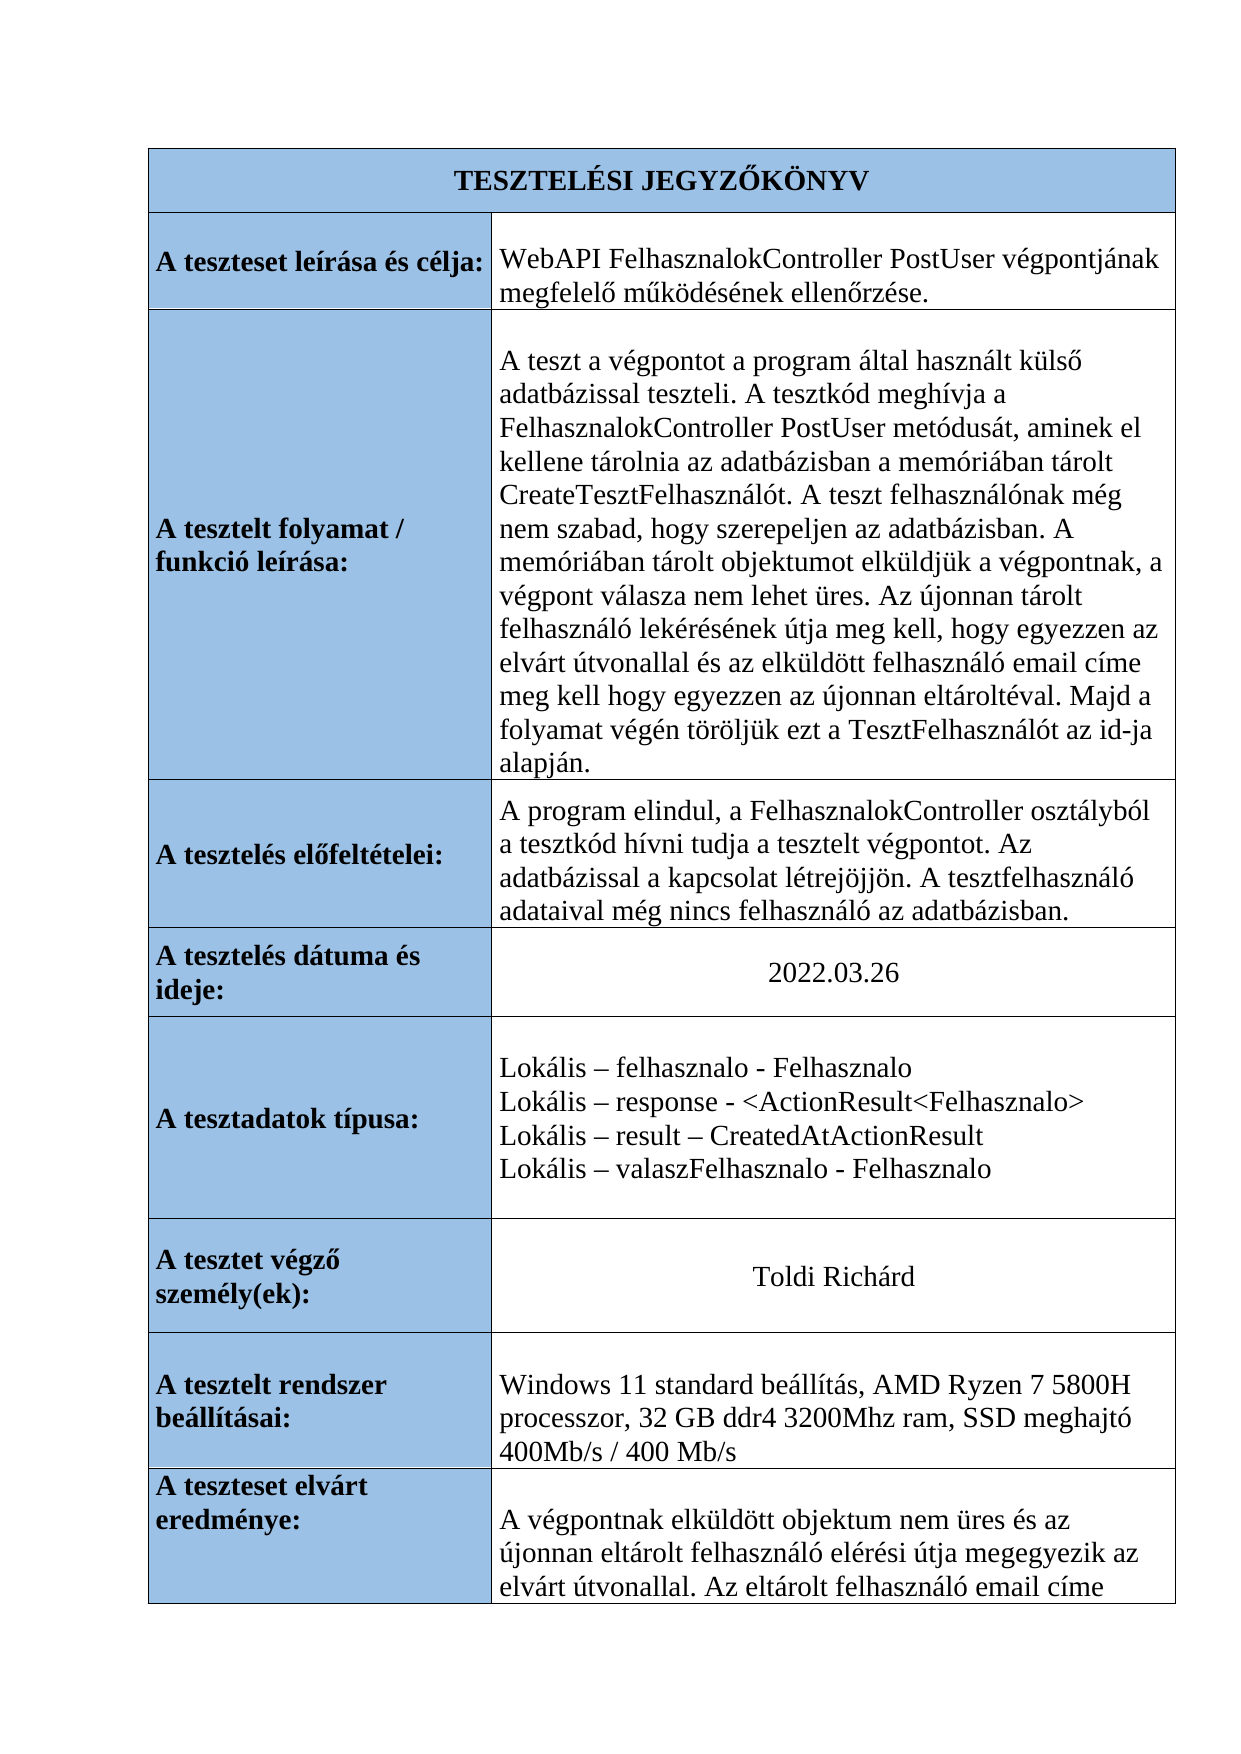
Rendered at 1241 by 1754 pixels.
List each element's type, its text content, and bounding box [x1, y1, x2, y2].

table_cell A tesztelés dátuma és ideje: [149, 928, 491, 1016]
table_cell A tesztet végző személy(ek): [149, 1219, 491, 1332]
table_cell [492, 1469, 1175, 1603]
table_cell 2022.03.26 [492, 928, 1175, 1016]
table_cell Toldi Richárd [492, 1219, 1175, 1332]
table_cell A program elindul, a FelhasznalokController osztályból a tesztkód hívni tudja a tesztelt végpontot. Az adatbázissal a kapcsolat létrejöjjön. A tesztfelhasználó adataival még nincs felhasználó az adatbázisban. [492, 780, 1175, 927]
table_cell Windows 11 standard beállítás, AMD Ryzen 7 5800H processzor, 32 GB ddr4 3200Mhz ram, SSD meghajtó 400Mb/s / 400 Mb/s [492, 1333, 1175, 1467]
table_cell A tesztadatok típusa: [149, 1017, 491, 1218]
table_header TESZTELÉSI JEGYZŐKÖNYV [149, 149, 1175, 212]
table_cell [149, 1469, 491, 1603]
table_cell Lokális – felhasznalo - Felhasznalo Lokális – response - <ActionResult<Felhasznalo> Lokális – result – CreatedAtActionResult Lokális – valaszFelhasznalo - Felhasznalo [492, 1017, 1175, 1218]
table_cell A tesztelés előfeltételei: [149, 780, 491, 927]
table_cell WebAPI FelhasznalokController PostUser végpontjának megfelelő működésének ellenőrzése. [492, 213, 1175, 308]
table_cell A teszteset leírása és célja: [149, 213, 491, 308]
table_cell A tesztelt rendszer beállításai: [149, 1333, 491, 1467]
table_cell A tesztelt folyamat / funkció leírása: [149, 310, 491, 779]
table_cell A teszt a végpontot a program által használt külső adatbázissal teszteli. A tesztkód meghívja a FelhasznalokController PostUser metódusát, aminek el kellene tárolnia az adatbázisban a memóriában tárolt CreateTesztFelhasználót. A teszt felhasználónak még nem szabad, hogy szerepeljen az adatbázisban. A memóriában tárolt objektumot elküldjük a végpontnak, a végpont válasza nem lehet üres. Az újonnan tárolt felhasználó lekérésének útja meg kell, hogy egyezzen az elvárt útvonallal és az elküldött felhasználó email címe meg kell hogy egyezzen az újonnan eltároltéval. Majd a folyamat végén töröljük ezt a TesztFelhasználót az id-ja alapján. [492, 310, 1175, 779]
